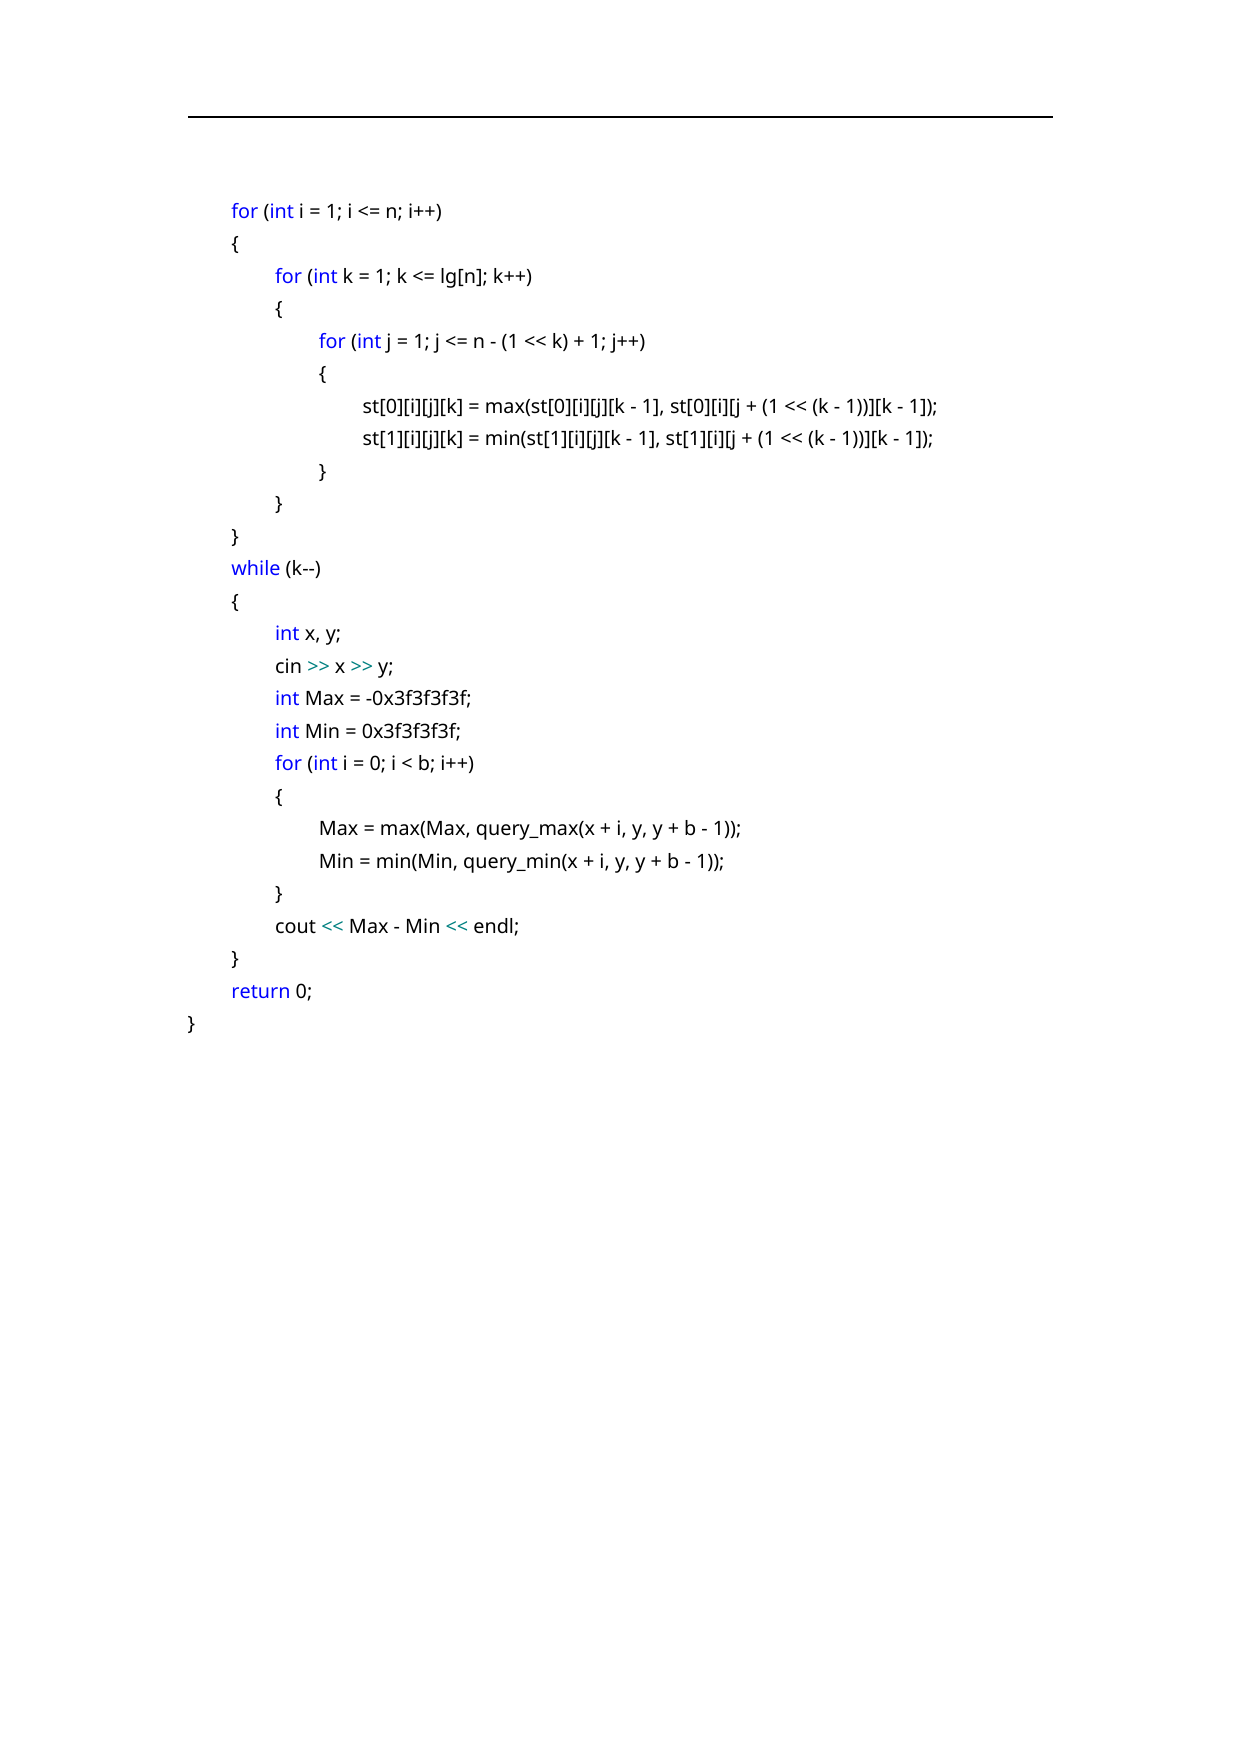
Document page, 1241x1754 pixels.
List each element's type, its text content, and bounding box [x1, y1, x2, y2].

text for (int j = 1; j <= n - (1 << k) + 1; j++) [187, 324, 1053, 357]
text { [187, 357, 1053, 389]
text } [187, 942, 1053, 974]
text return 0; [187, 974, 1053, 1007]
text int Min = 0x3f3f3f3f; [187, 714, 1053, 747]
text cout << Max - Min << endl; [187, 909, 1053, 942]
text } [187, 487, 1053, 519]
text int Max = -0x3f3f3f3f; [187, 682, 1053, 714]
text Max = max(Max, query_max(x + i, y, y + b - 1)); [187, 812, 1053, 844]
text cin >> x >> y; [187, 649, 1053, 682]
text for (int k = 1; k <= lg[n]; k++) [187, 259, 1053, 292]
text { [187, 584, 1053, 617]
text } [187, 877, 1053, 909]
text } [187, 519, 1053, 552]
text while (k--) [187, 552, 1053, 584]
text int x, y; [187, 617, 1053, 649]
text { [187, 779, 1053, 812]
text Min = min(Min, query_min(x + i, y, y + b - 1)); [187, 844, 1053, 877]
text st[1][i][j][k] = min(st[1][i][j][k - 1], st[1][i][j + (1 << (k - 1))][k - 1]); [187, 422, 1053, 454]
text st[0][i][j][k] = max(st[0][i][j][k - 1], st[0][i][j + (1 << (k - 1))][k - 1]); [187, 389, 1053, 422]
text } [187, 1007, 1053, 1039]
text } [187, 454, 1053, 487]
text for (int i = 1; i <= n; i++) [187, 194, 1053, 227]
text { [187, 227, 1053, 259]
text { [187, 292, 1053, 324]
text for (int i = 0; i < b; i++) [187, 747, 1053, 779]
